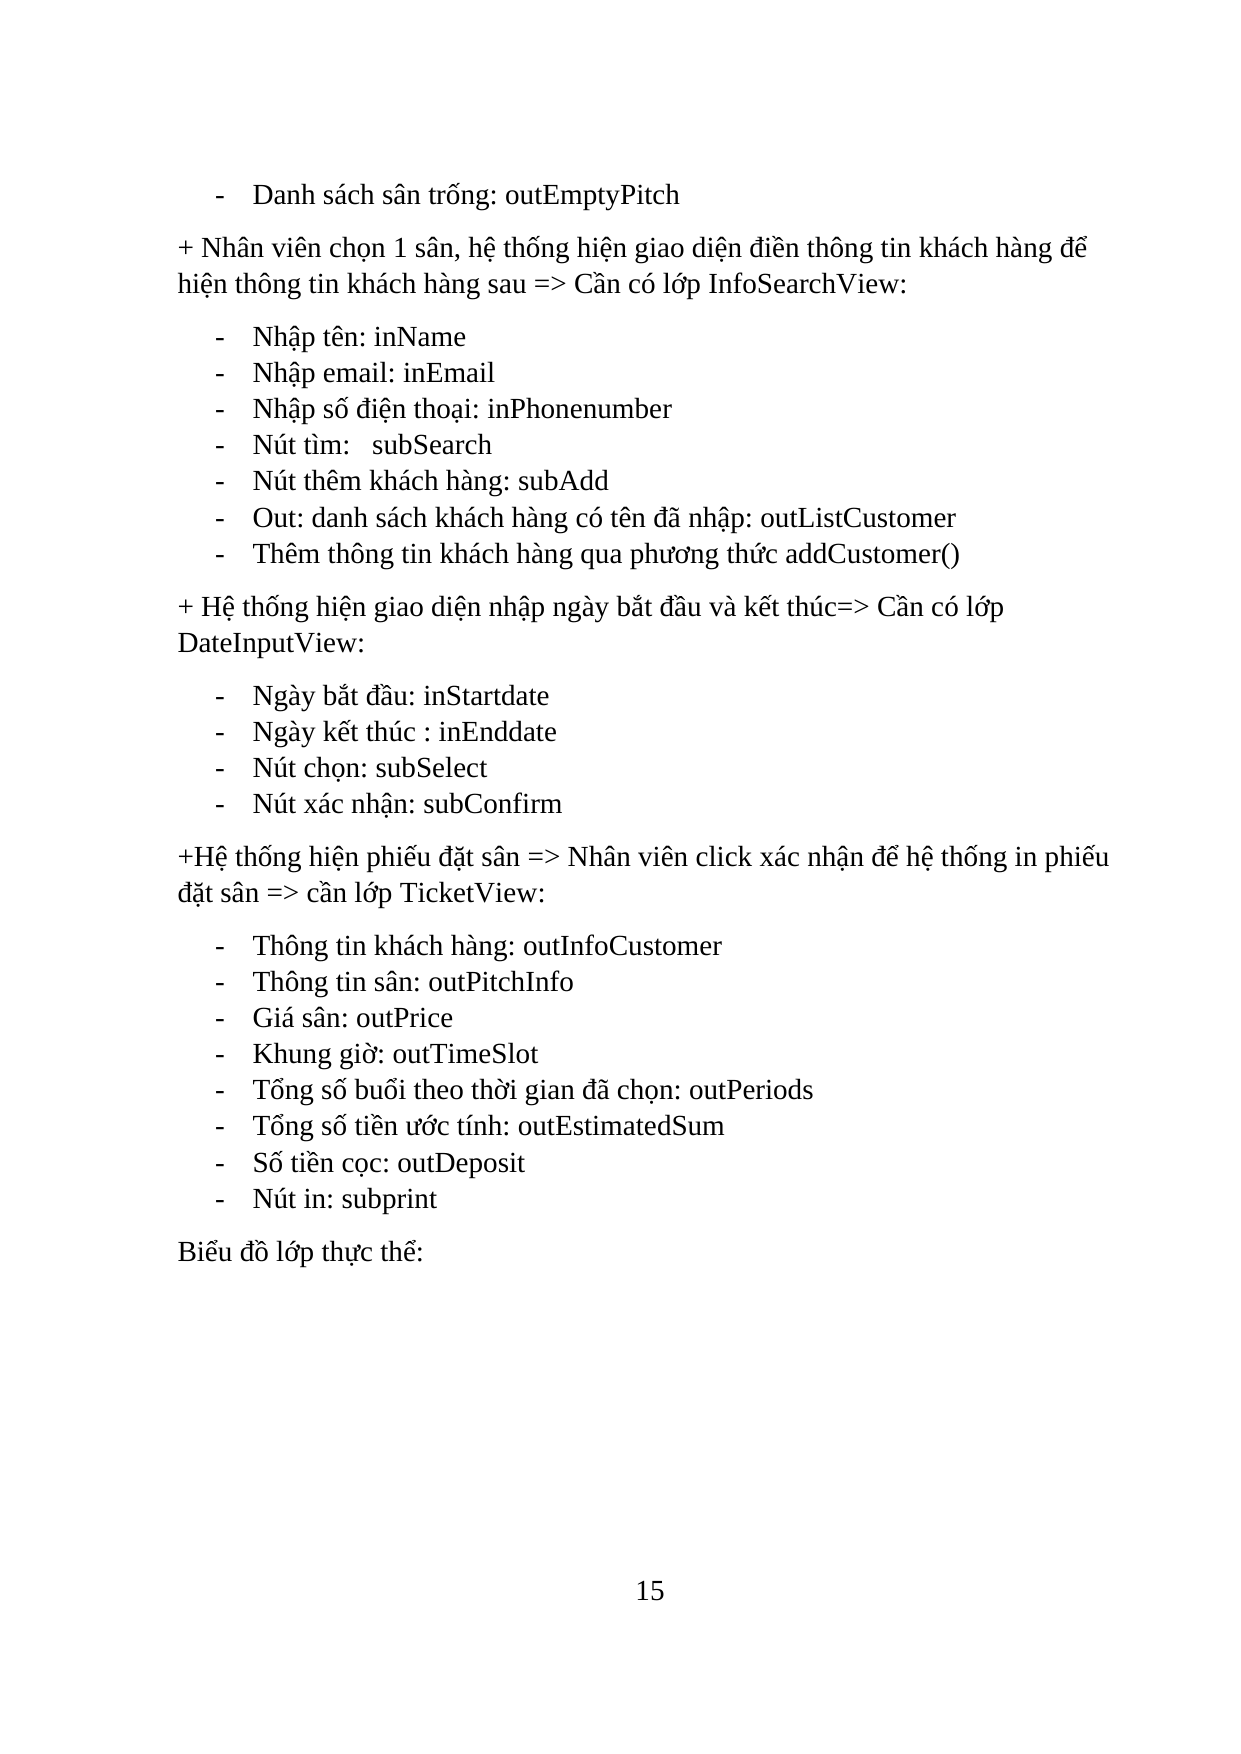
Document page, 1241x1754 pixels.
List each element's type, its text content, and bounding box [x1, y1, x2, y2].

list Nhập email: inEmail [215, 355, 1122, 389]
text Biểu đồ lớp thực thể: [177, 1234, 1122, 1267]
list Giá sân: outPrice [215, 1000, 1122, 1034]
list Nhập tên: inName [215, 319, 1122, 352]
list Nút thêm khách hàng: subAdd [215, 463, 1122, 497]
list Khung giờ: outTimeSlot [215, 1036, 1122, 1070]
text + Hệ thống hiện giao diện nhập ngày bắt đầu và kết thúc=> Cần có lớp DateInputView: [177, 589, 1122, 658]
list Thêm thông tin khách hàng qua phương thức addCustomer() [215, 536, 1122, 569]
list Danh sách sân trống: outEmptyPitch [215, 177, 1122, 211]
list Số tiền cọc: outDeposit [215, 1145, 1122, 1178]
list Thông tin sân: outPitchInfo [215, 964, 1122, 997]
list Nút xác nhận: subConfirm [215, 786, 1122, 819]
list Nút in: subprint [215, 1181, 1122, 1214]
list Tổng số buổi theo thời gian đã chọn: outPeriods [215, 1072, 1122, 1106]
list Ngày kết thúc : inEnddate [215, 714, 1122, 747]
list Thông tin khách hàng: outInfoCustomer [215, 928, 1122, 961]
text + Nhân viên chọn 1 sân, hệ thống hiện giao diện điền thông tin khách hàng để hiện thông tin khách hàng sau => Cần có lớp InfoSearchView: [177, 230, 1122, 300]
list Nhập số điện thoại: inPhonenumber [215, 391, 1122, 425]
list Nút chọn: subSelect [215, 750, 1122, 783]
list Nút tìm: subSearch [215, 427, 1122, 461]
list Out: danh sách khách hàng có tên đã nhập: outListCustomer [215, 500, 1122, 533]
list Tổng số tiền ước tính: outEstimatedSum [215, 1108, 1122, 1142]
text +Hệ thống hiện phiếu đặt sân => Nhân viên click xác nhận để hệ thống in phiếu đặt sân => cần lớp TicketView: [177, 839, 1122, 908]
list Ngày bắt đầu: inStartdate [215, 678, 1122, 711]
